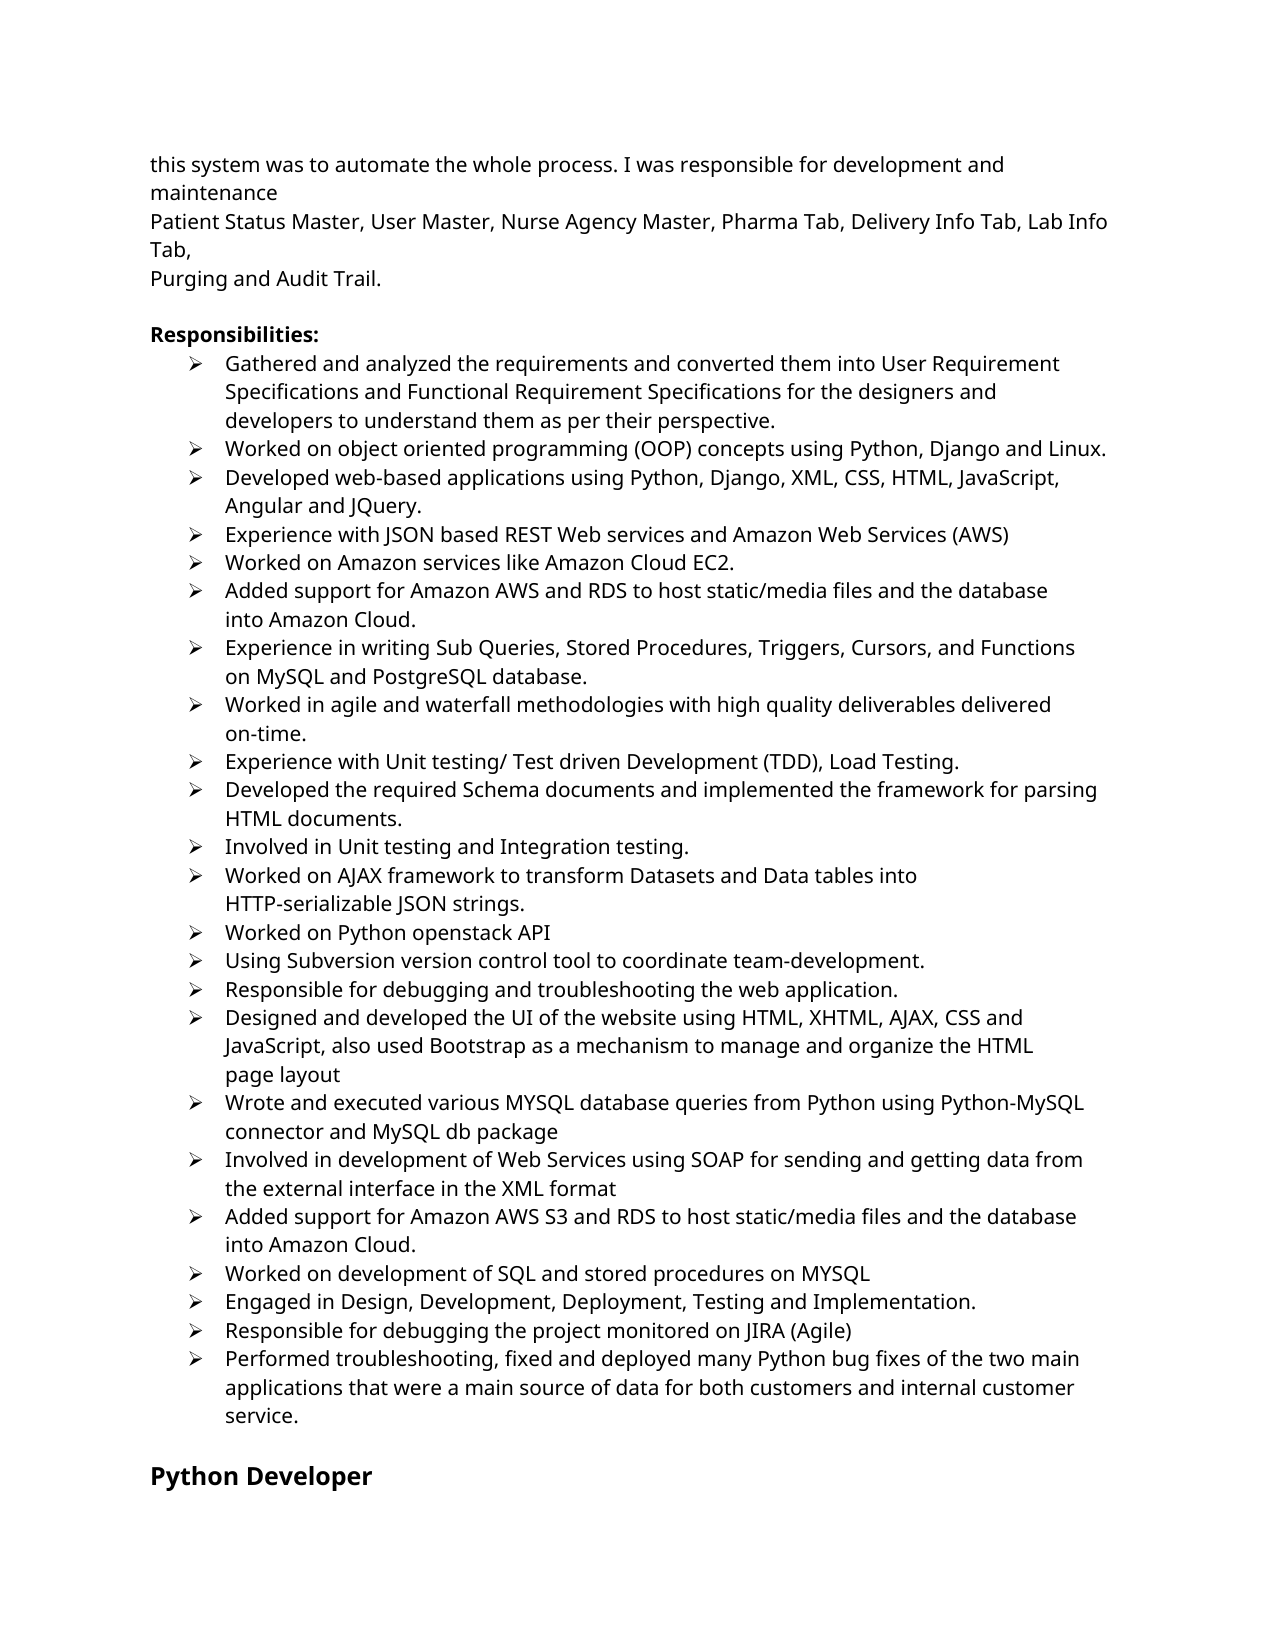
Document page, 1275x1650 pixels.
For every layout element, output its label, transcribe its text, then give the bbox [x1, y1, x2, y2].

text Purging and Audit Trail. [150, 264, 1125, 292]
list into Amazon Cloud. [225, 605, 1125, 633]
list applications that were a main source of data for both customers and internal customer [225, 1373, 1125, 1401]
list Gathered and analyzed the requirements and converted them into User Requirement [187, 349, 1125, 377]
list Developed web-based applications using Python, Django, XML, CSS, HTML, JavaScript, [187, 463, 1125, 491]
list Worked on AJAX framework to transform Datasets and Data tables into [187, 861, 1125, 889]
list Angular and JQuery. [225, 491, 1125, 520]
list Using Subversion version control tool to coordinate team-development. [187, 946, 1125, 975]
text Responsibilities: [150, 321, 1125, 349]
list into Amazon Cloud. [225, 1231, 1125, 1259]
list Wrote and executed various MYSQL database queries from Python using Python-MySQL [187, 1088, 1125, 1117]
list Worked on object oriented programming (OOP) concepts using Python, Django and Linux. [187, 434, 1125, 463]
list Involved in development of Web Services using SOAP for sending and getting data from [187, 1145, 1125, 1174]
list Experience with JSON based REST Web services and Amazon Web Services (AWS) [187, 520, 1125, 548]
list Experience with Unit testing/ Test driven Development (TDD), Load Testing. [187, 747, 1125, 776]
list HTTP-serializable JSON strings. [225, 889, 1125, 918]
list Added support for Amazon AWS S3 and RDS to host static/media files and the database [187, 1202, 1125, 1231]
list Experience in writing Sub Queries, Stored Procedures, Triggers, Cursors, and Functions [187, 633, 1125, 662]
list Engaged in Design, Development, Deployment, Testing and Implementation. [187, 1287, 1125, 1316]
list Worked on Python openstack API [187, 918, 1125, 946]
list Performed troubleshooting, fixed and deployed many Python bug fixes of the two main [187, 1344, 1125, 1373]
list Designed and developed the UI of the website using HTML, XHTML, AJAX, CSS and [187, 1003, 1125, 1032]
list JavaScript, also used Bootstrap as a mechanism to manage and organize the HTML [225, 1032, 1125, 1060]
list page layout [225, 1060, 1125, 1088]
list Specifications and Functional Requirement Specifications for the designers and [225, 377, 1125, 406]
list service. [225, 1401, 1125, 1430]
list the external interface in the XML format [225, 1174, 1125, 1202]
list on MySQL and PostgreSQL database. [225, 662, 1125, 690]
list on-time. [225, 719, 1125, 747]
list Responsible for debugging and troubleshooting the web application. [187, 975, 1125, 1003]
list connector and MySQL db package [225, 1117, 1125, 1145]
list Developed the required Schema documents and implemented the framework for parsing [187, 776, 1125, 804]
list Responsible for debugging the project monitored on JIRA (Agile) [187, 1316, 1125, 1344]
text Patient Status Master, User Master, Nurse Agency Master, Pharma Tab, Delivery Info Tab, Lab Info Tab, [150, 207, 1125, 264]
list Involved in Unit testing and Integration testing. [187, 832, 1125, 861]
list Worked in agile and waterfall methodologies with high quality deliverables delivered [187, 690, 1125, 719]
list HTML documents. [225, 804, 1125, 832]
text Python Developer [150, 1458, 1125, 1492]
list developers to understand them as per their perspective. [225, 406, 1125, 434]
text this system was to automate the whole process. I was responsible for development and maintenance [150, 150, 1125, 207]
list Worked on development of SQL and stored procedures on MYSQL [187, 1259, 1125, 1287]
list Added support for Amazon AWS and RDS to host static/media files and the database [187, 577, 1125, 605]
list Worked on Amazon services like Amazon Cloud EC2. [187, 548, 1125, 577]
